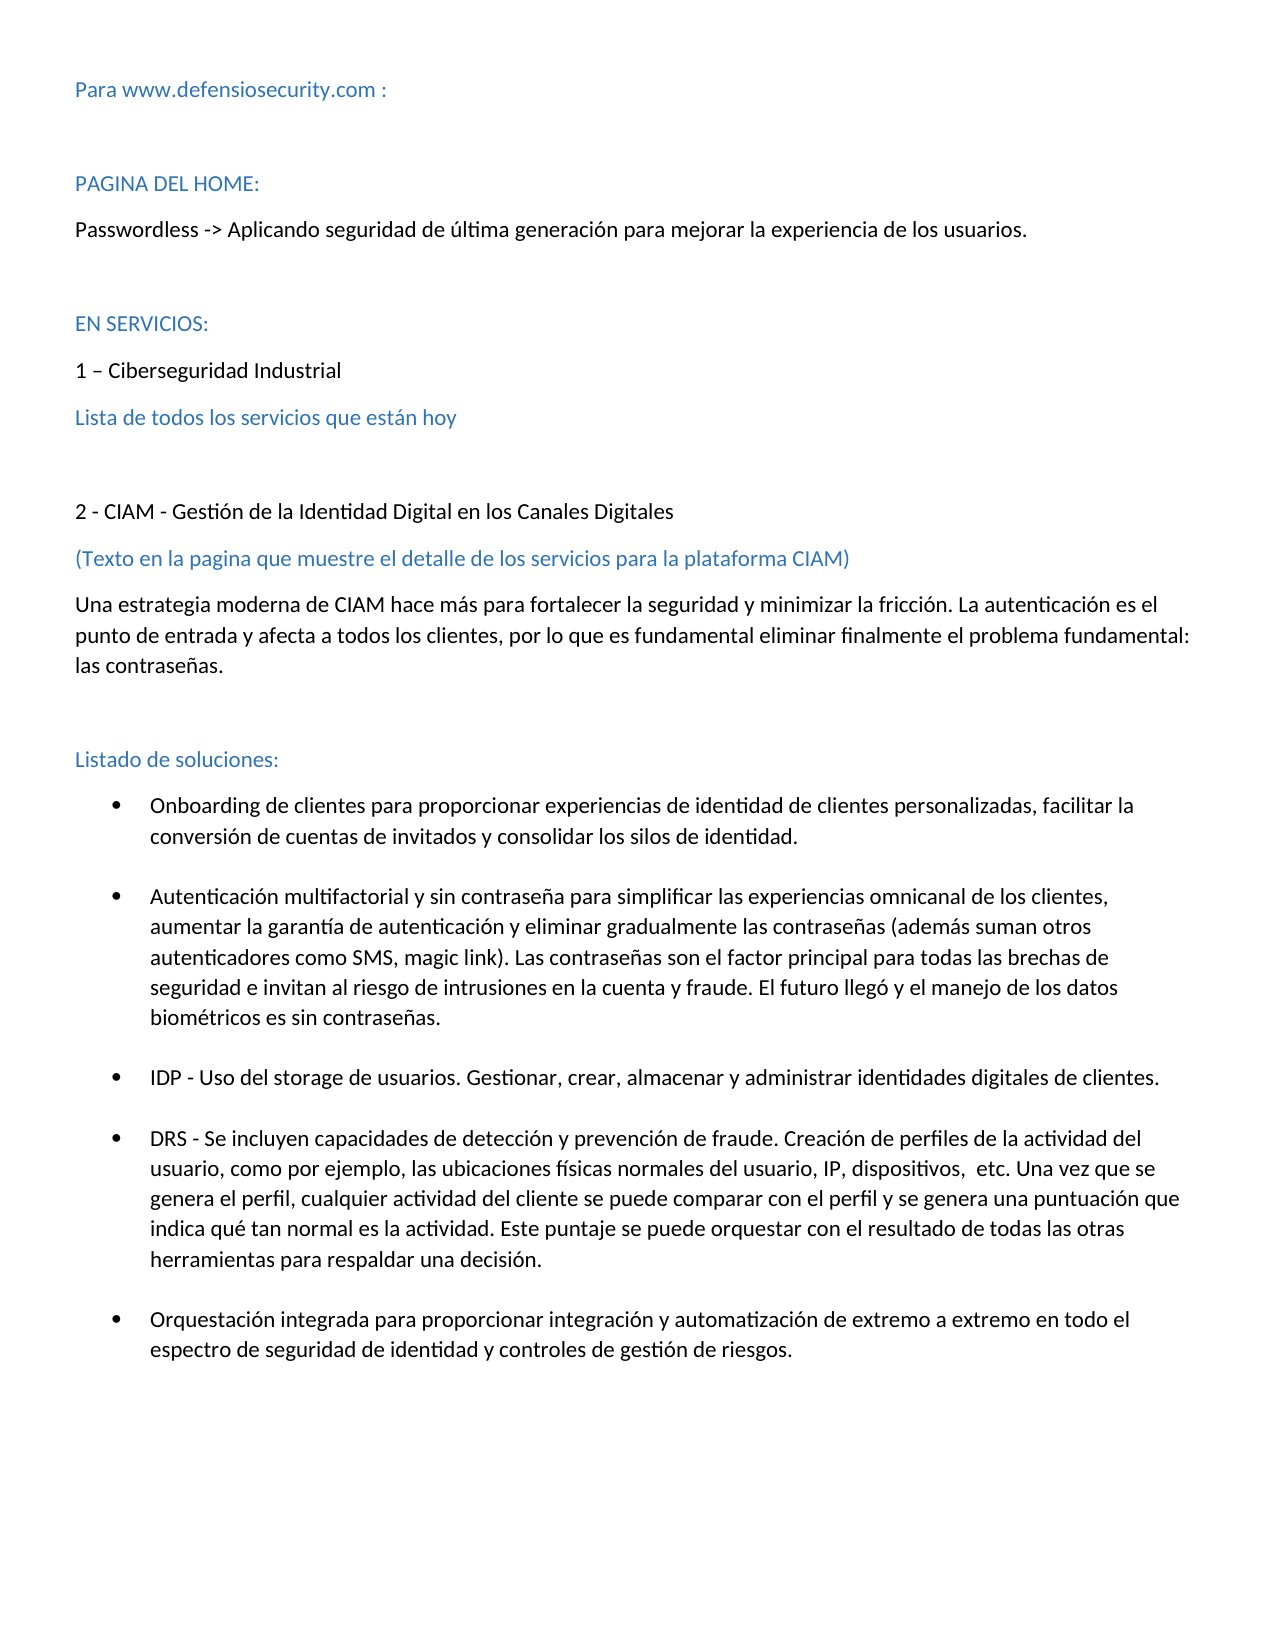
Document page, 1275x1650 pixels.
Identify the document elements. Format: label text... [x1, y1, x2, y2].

list IDP - Uso del storage de usuarios. Gestionar, crear, almacenar y administrar identidades digitales de clientes. [112, 1063, 1200, 1092]
text Passwordless -> Aplicando seguridad de última generación para mejorar la experiencia de los usuarios. [75, 216, 1200, 244]
list DRS - Se incluyen capacidades de detección y prevención de fraude. Creación de perfiles de la actividad del usuario, como por ejemplo, las ubicaciones físicas normales del usuario, IP, dispositivos, etc. Una vez que se genera el perfil, cualquier actividad del cliente se puede comparar con el perfil y se genera una puntuación que indica qué tan normal es la actividad. Este puntaje se puede orquestar con el resultado de todas las otras herramientas para respaldar una decisión. [112, 1124, 1200, 1273]
text Listado de soluciones: [75, 745, 1200, 773]
text PAGINA DEL HOME: [75, 169, 1200, 197]
text Una estrategia moderna de CIAM hace más para fortalecer la seguridad y minimizar la fricción. La autenticación es el punto de entrada y afecta a todos los clientes, por lo que es fundamental eliminar finalmente el problema fundamental: las contraseñas. [75, 591, 1200, 679]
text (Texto en la pagina que muestre el detalle de los servicios para la plataforma CIAM) [75, 544, 1200, 572]
text 1 – Ciberseguridad Industrial [75, 356, 1200, 384]
text EN SERVICIOS: [75, 309, 1200, 337]
list Onboarding de clientes para proporcionar experiencias de identidad de clientes personalizadas, facilitar la conversión de cuentas de invitados y consolidar los silos de identidad. [112, 792, 1200, 850]
text Lista de todos los servicios que están hoy [75, 403, 1200, 431]
list Autenticación multifactorial y sin contraseña para simplificar las experiencias omnicanal de los clientes, aumentar la garantía de autenticación y eliminar gradualmente las contraseñas (además suman otros autenticadores como SMS, magic link). Las contraseñas son el factor principal para todas las brechas de seguridad e invitan al riesgo de intrusiones en la cuenta y fraude. El futuro llegó y el manejo de los datos biométricos es sin contraseñas. [112, 882, 1200, 1031]
list Orquestación integrada para proporcionar integración y automatización de extremo a extremo en todo el espectro de seguridad de identidad y controles de gestión de riesgos. [112, 1305, 1200, 1363]
text Para www.defensiosecurity.com : [75, 75, 1200, 103]
text 2 - CIAM - Gestión de la Identidad Digital en los Canales Digitales [75, 497, 1200, 525]
